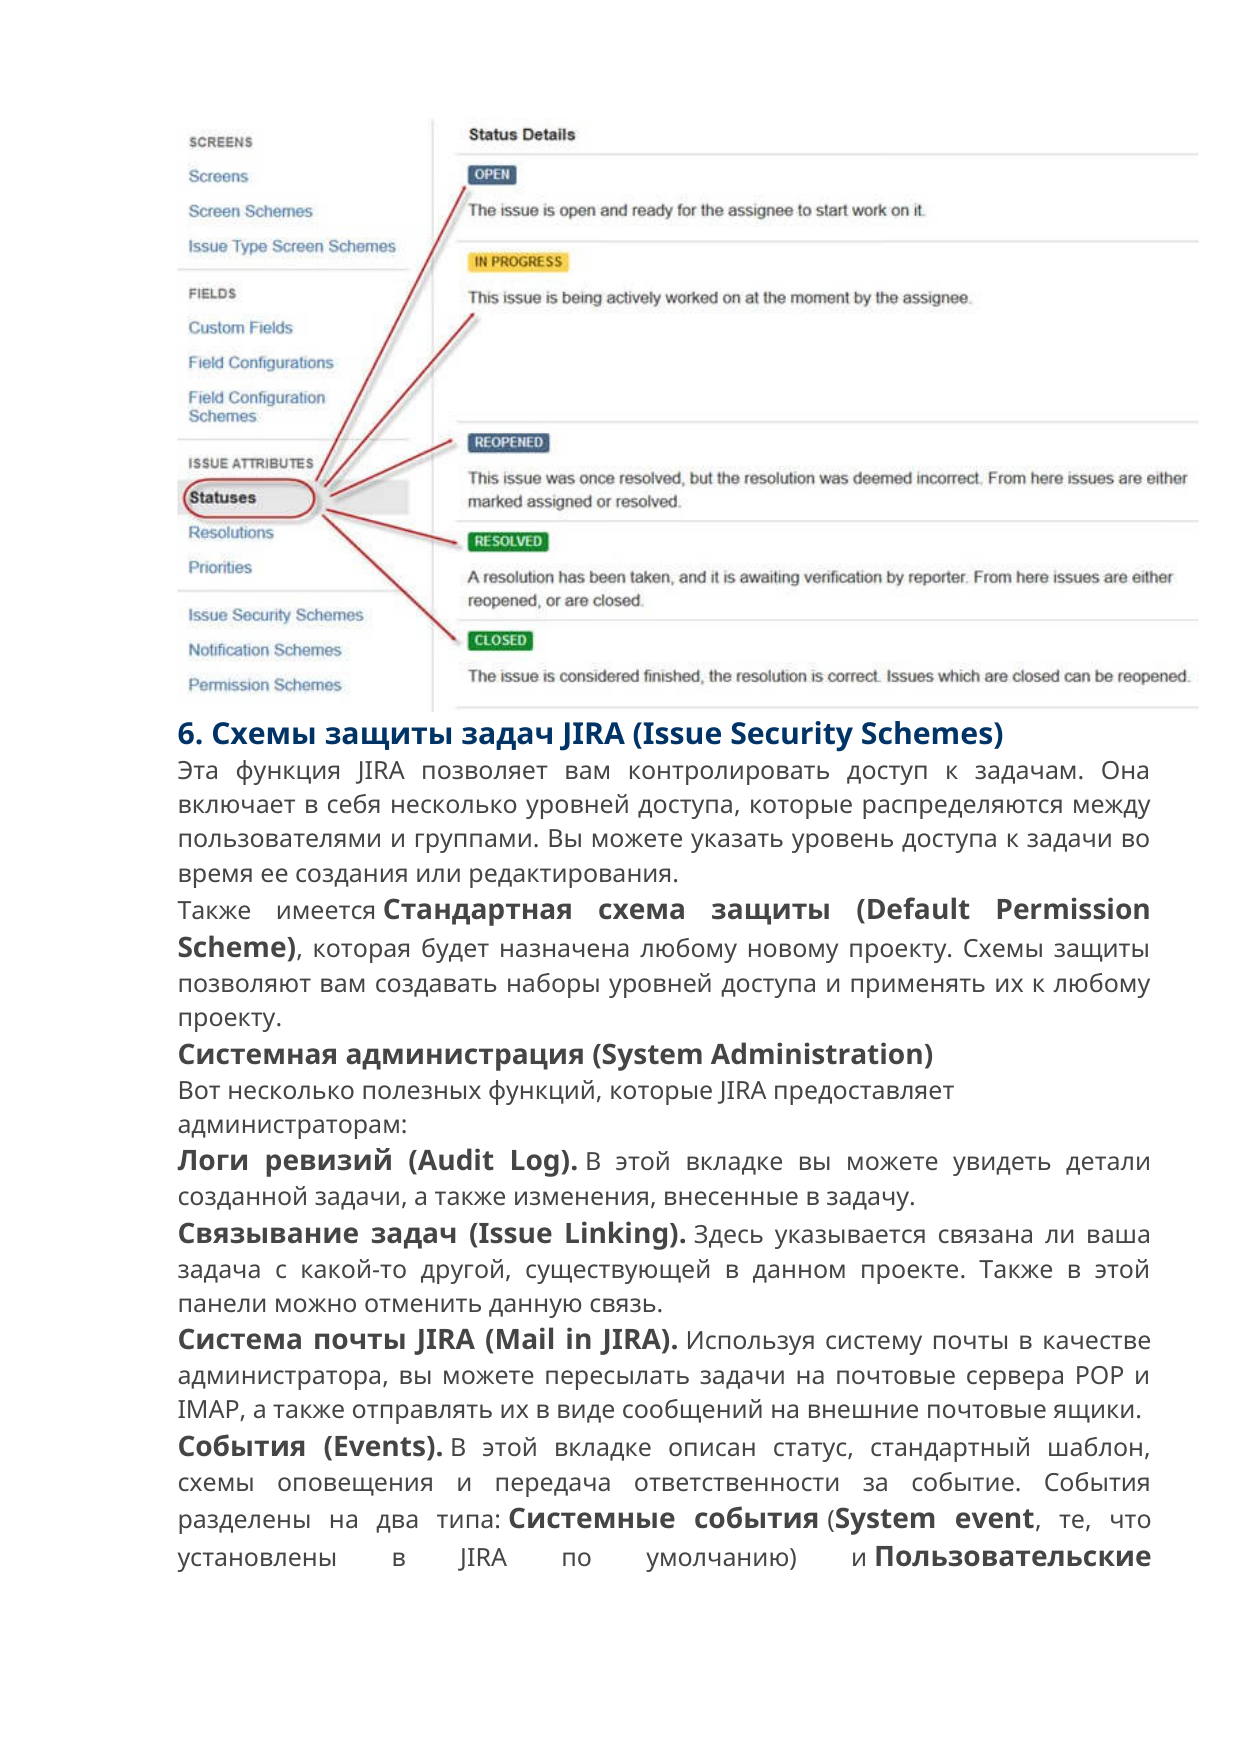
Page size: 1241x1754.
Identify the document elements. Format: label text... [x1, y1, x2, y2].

text Логи ревизий (Audit Log). В этой вкладке вы можете увидеть детали созданной задачи, а также изменения, внесенные в задачу. [177, 1141, 1152, 1213]
text Системная администрация (System Administration) [177, 1034, 1152, 1072]
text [177, 1426, 1152, 1575]
text Эта функция JIRA позволяет вам контролировать доступ к задачам. Она включает в себя несколько уровней доступа, которые распределяются между пользователями и группами. Вы можете указать уровень доступа к задачи во время ее создания или редактирования. [177, 753, 1152, 889]
text Также имеется Стандартная схема защиты (Default Permission Scheme), которая будет назначена любому новому проекту. Схемы защиты позволяют вам создавать наборы уровней доступа и применять их к любому проекту. [177, 889, 1152, 1034]
text Связывание задач (Issue Linking). Здесь указывается связана ли ваша задача с какой-то другой, существующей в данном проекте. Также в этой панели можно отменить данную связь. [177, 1213, 1152, 1319]
text Вот несколько полезных функций, которые JIRA предоставляет администраторам: [177, 1072, 1152, 1141]
text 6. Схемы защиты задач JIRA (Issue Security Schemes) [177, 712, 1152, 753]
picture [177, 118, 1199, 712]
text Система почты JIRA (Mail in JIRA). Используя систему почты в качестве администратора, вы можете пересылать задачи на почтовые сервера POP и IMAP, а также отправлять их в виде сообщений на внешние почтовые ящики. [177, 1319, 1152, 1426]
